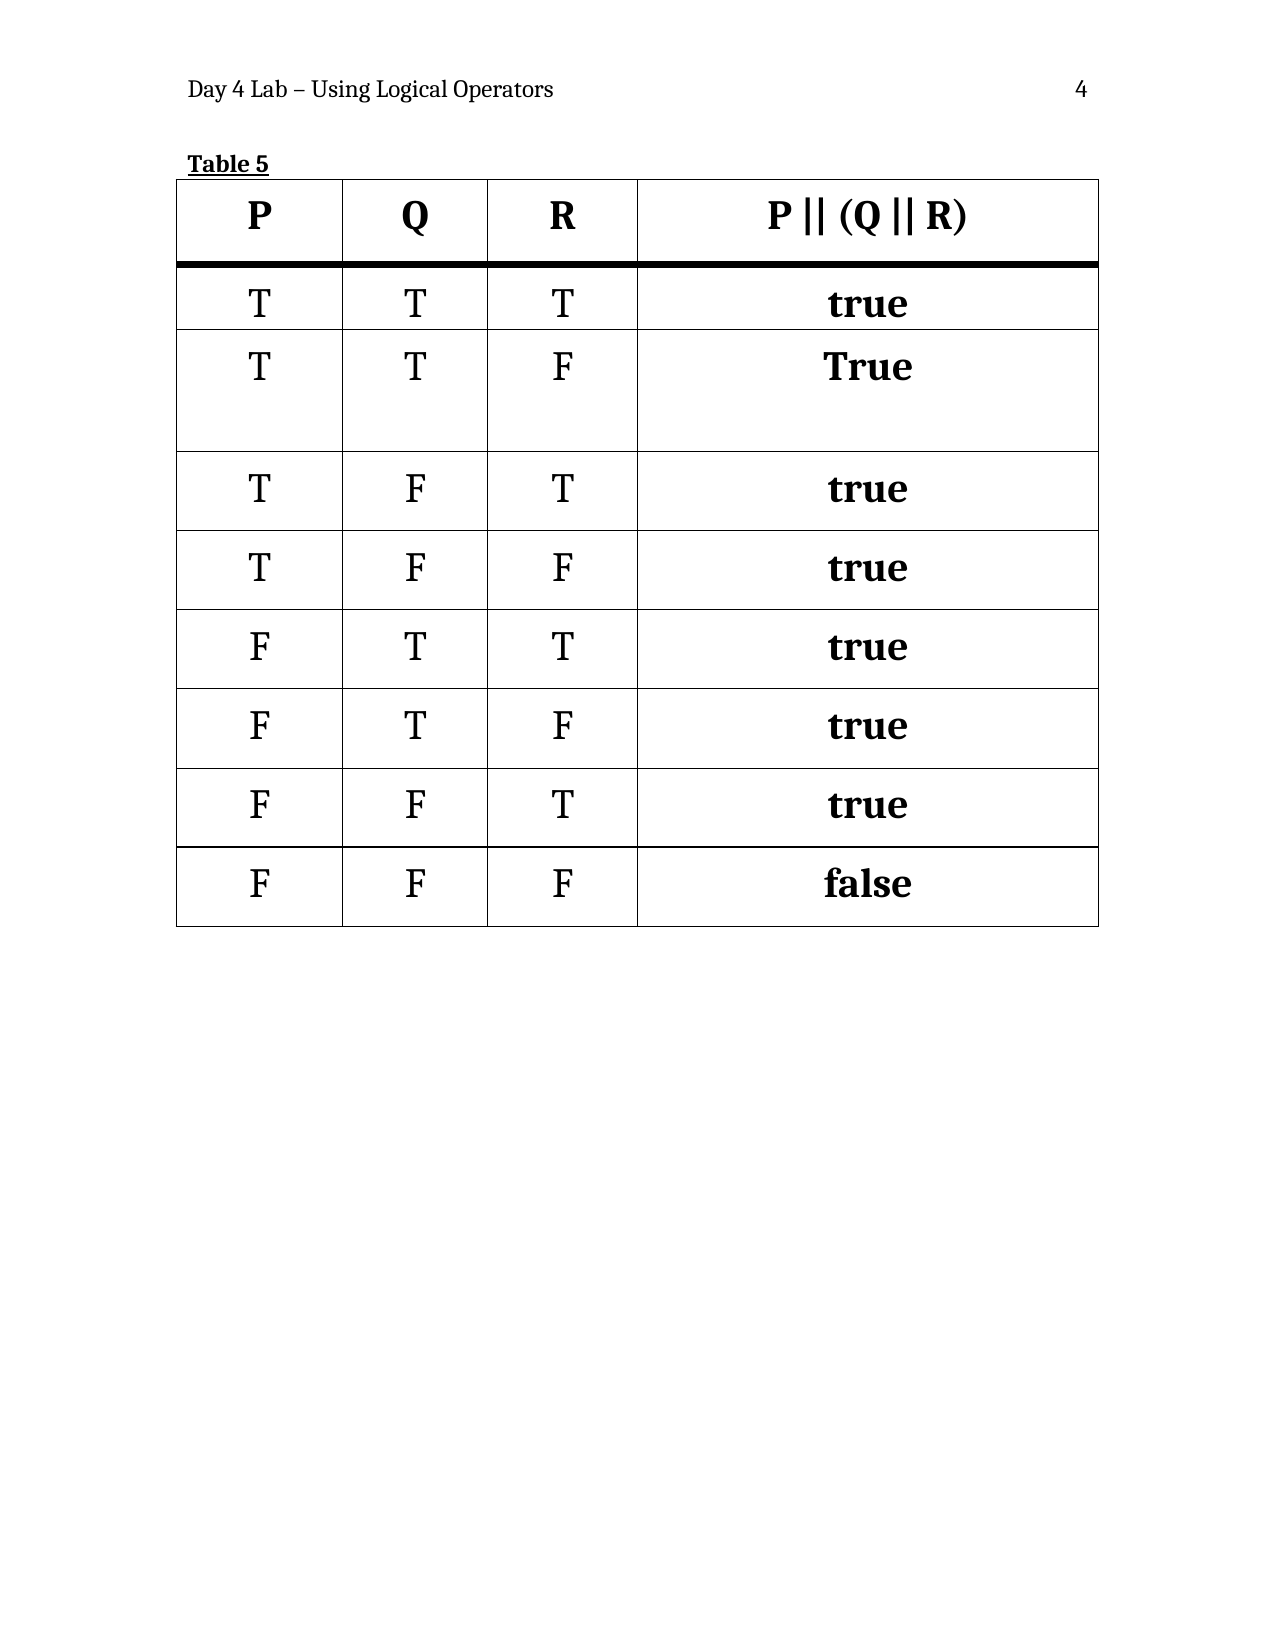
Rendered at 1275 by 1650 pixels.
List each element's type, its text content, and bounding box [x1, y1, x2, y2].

table_cell T [488, 268, 637, 329]
table_header P || (Q || R) [638, 180, 1098, 261]
table_cell F [488, 848, 637, 926]
table_cell F [177, 610, 342, 688]
table_cell true [638, 531, 1098, 609]
table_cell F [343, 452, 487, 530]
table_cell true [638, 452, 1098, 530]
table_cell true [638, 689, 1098, 767]
table_cell F [343, 848, 487, 926]
table_cell true [638, 610, 1098, 688]
table_cell T [177, 531, 342, 609]
table_cell T [488, 452, 637, 530]
table_cell F [177, 769, 342, 846]
table_header Q [343, 180, 487, 261]
table_cell T [343, 689, 487, 767]
table_cell F [488, 531, 637, 609]
table_cell true [638, 769, 1098, 846]
table_cell T [343, 610, 487, 688]
table_cell T [343, 268, 487, 329]
table_cell True [638, 330, 1098, 451]
table_cell F [177, 689, 342, 767]
table_cell false [638, 848, 1098, 926]
table_cell T [488, 610, 637, 688]
table_cell F [488, 330, 637, 451]
table_cell T [488, 769, 637, 846]
table_header P [177, 180, 342, 261]
text Table 5 [187, 150, 1087, 179]
table_cell T [177, 268, 342, 329]
table_cell true [638, 268, 1098, 329]
table_cell T [343, 330, 487, 451]
table_cell F [343, 531, 487, 609]
table_cell F [177, 848, 342, 926]
table_cell T [177, 330, 342, 451]
table_cell T [177, 452, 342, 530]
table_cell F [488, 689, 637, 767]
table_cell F [343, 769, 487, 846]
table_header R [488, 180, 637, 261]
